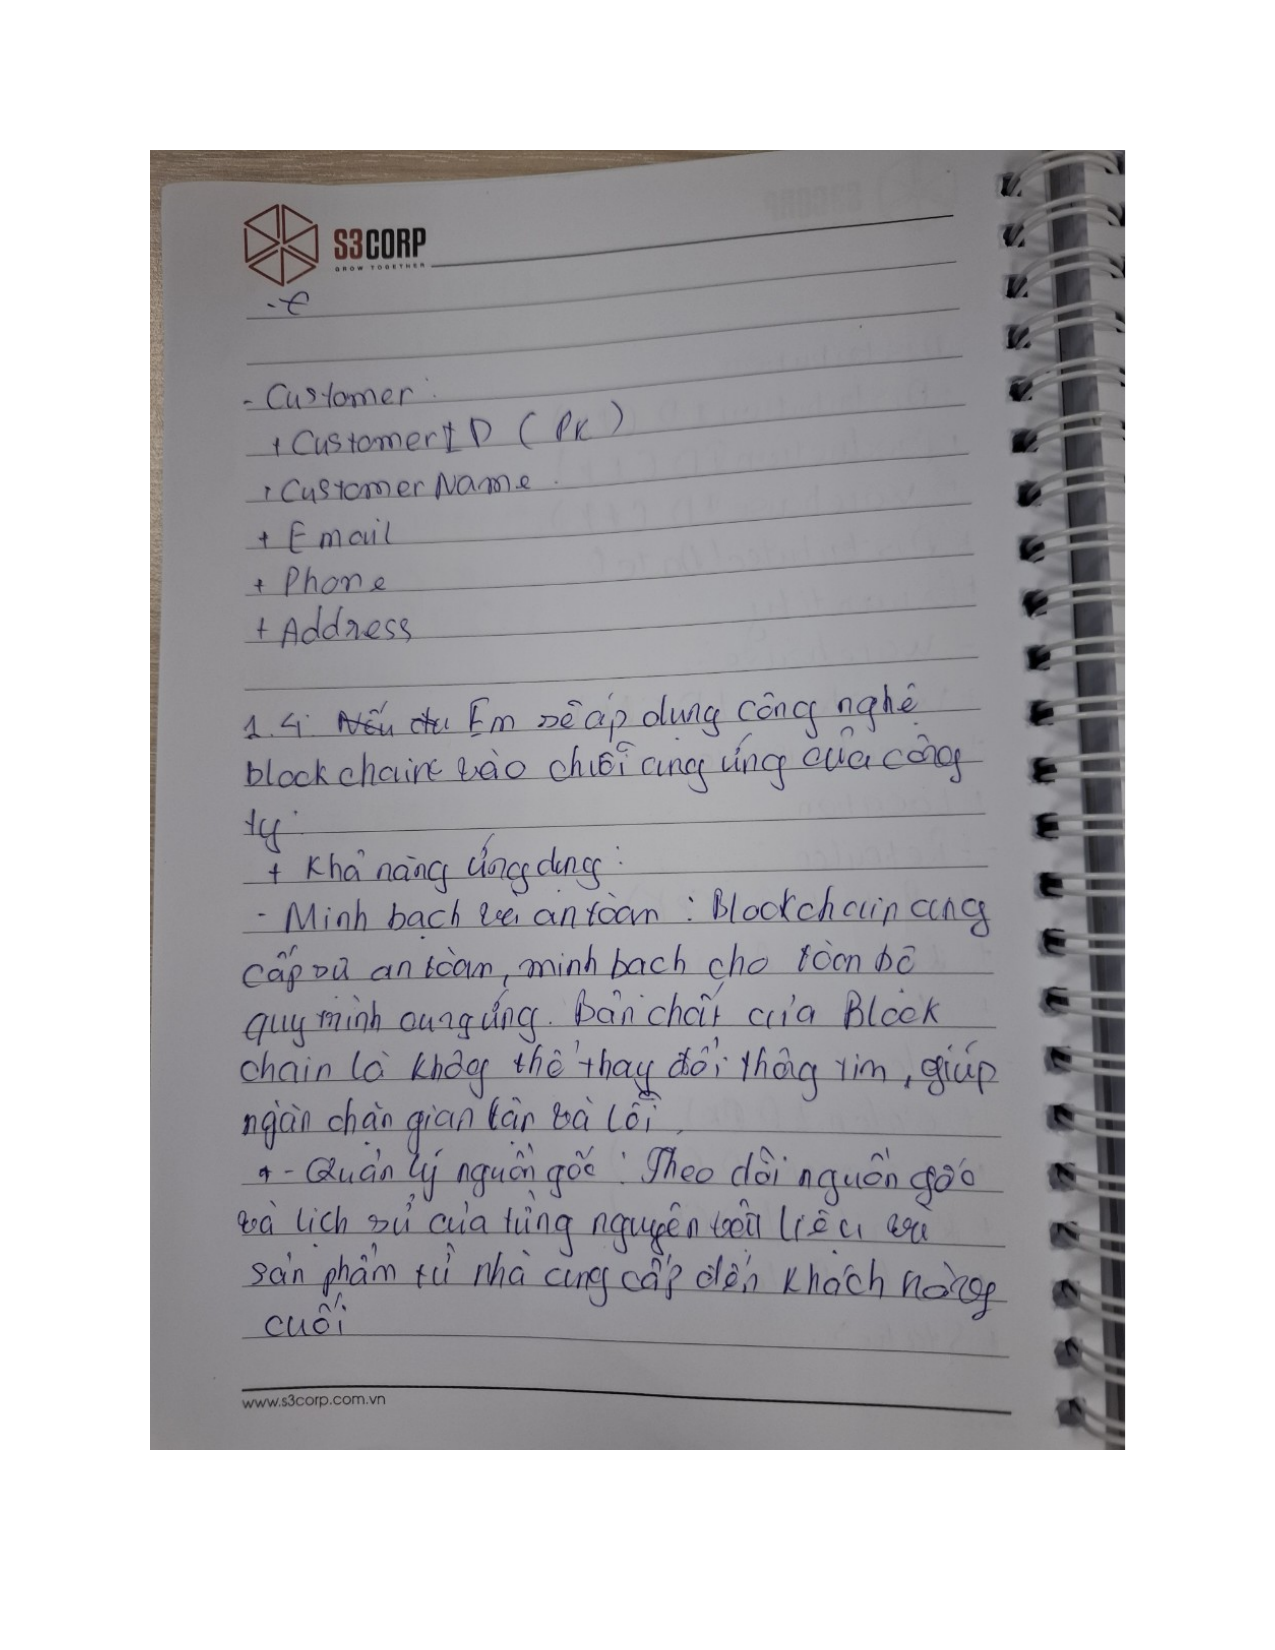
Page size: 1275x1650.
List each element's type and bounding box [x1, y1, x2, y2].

picture [150, 150, 1125, 1450]
